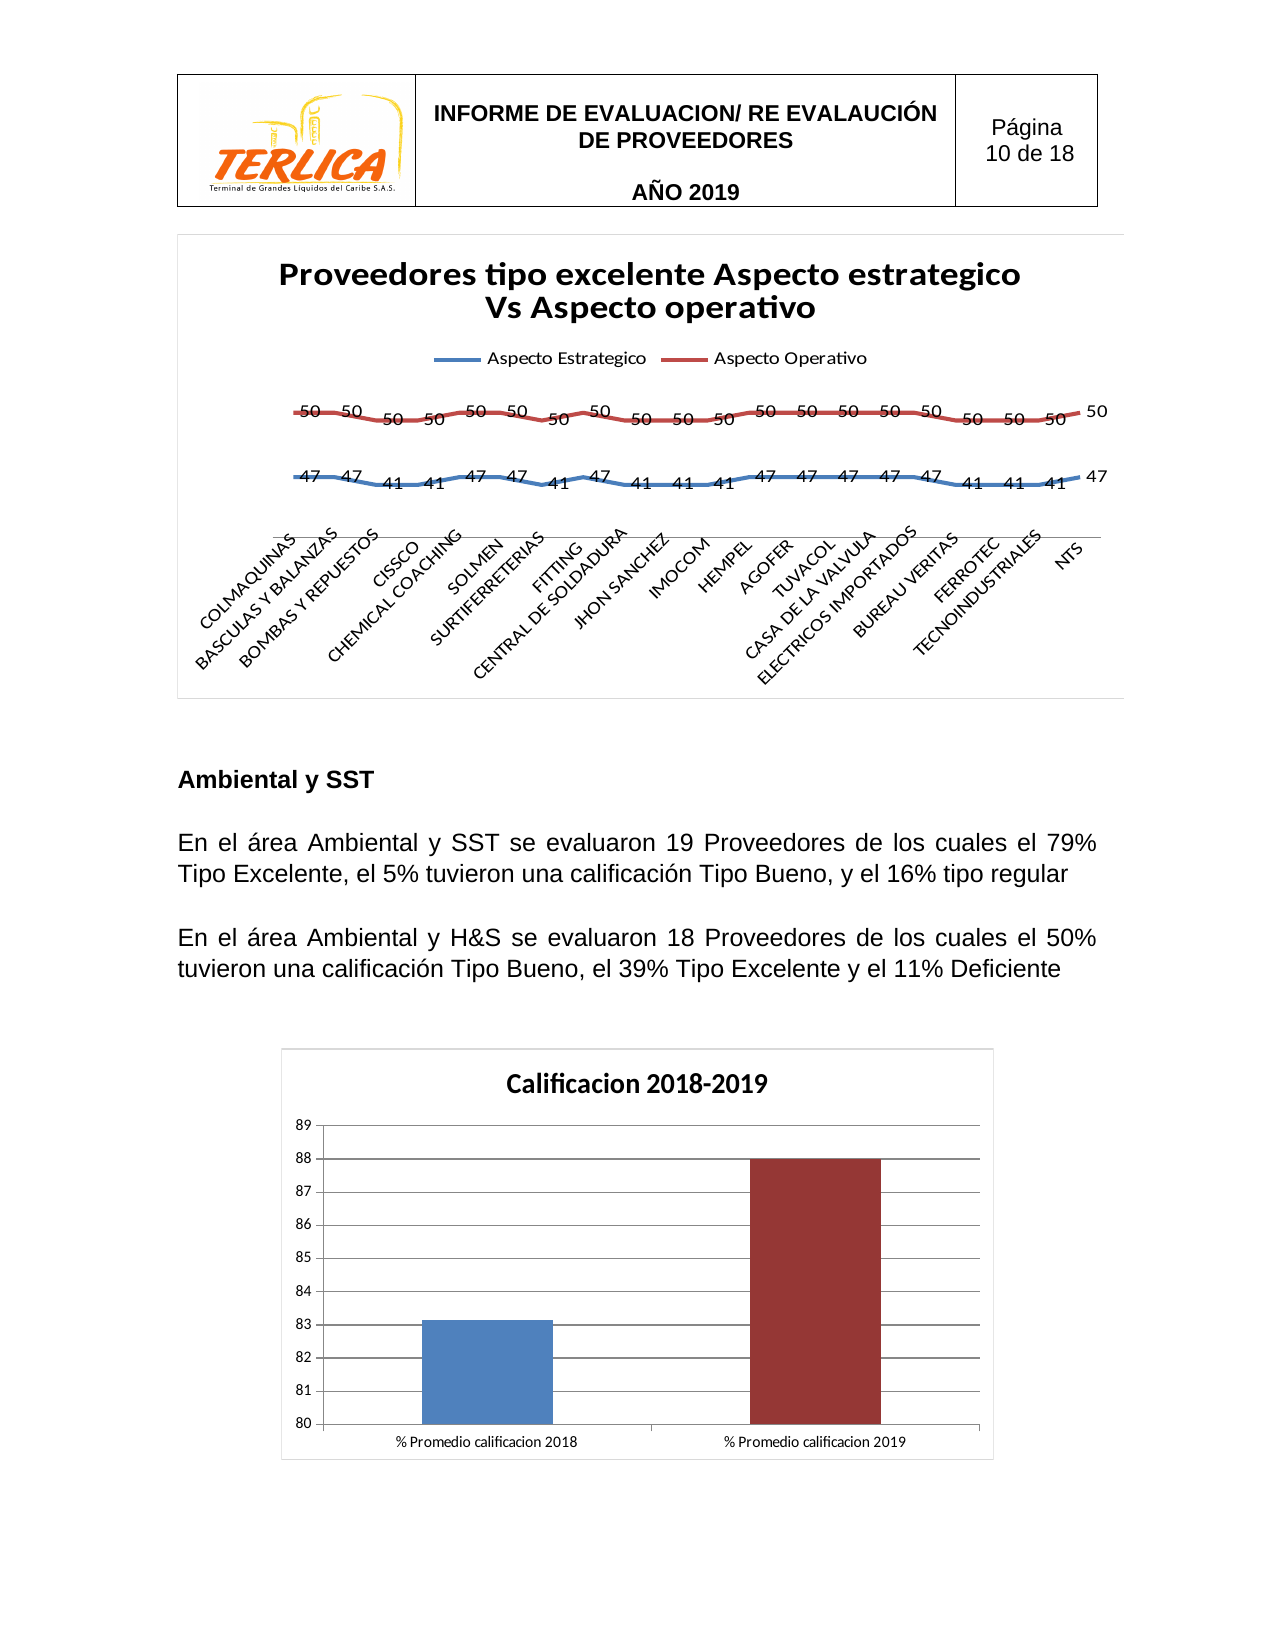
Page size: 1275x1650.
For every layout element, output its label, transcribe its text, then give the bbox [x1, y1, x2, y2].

text Ambiental y SST [177, 765, 1098, 793]
picture [199, 82, 415, 202]
text En el área Ambiental y SST se evaluaron 19 Proveedores de los cuales el 79% Tipo Excelente, el 5% tuvieron una calificación Tipo Bueno, y el 16% tipo regular [177, 828, 1098, 888]
text En el área Ambiental y H&S se evaluaron 18 Proveedores de los cuales el 50% tuvieron una calificación Tipo Bueno, el 39% Tipo Excelente y el 11% Deficiente [177, 923, 1098, 983]
